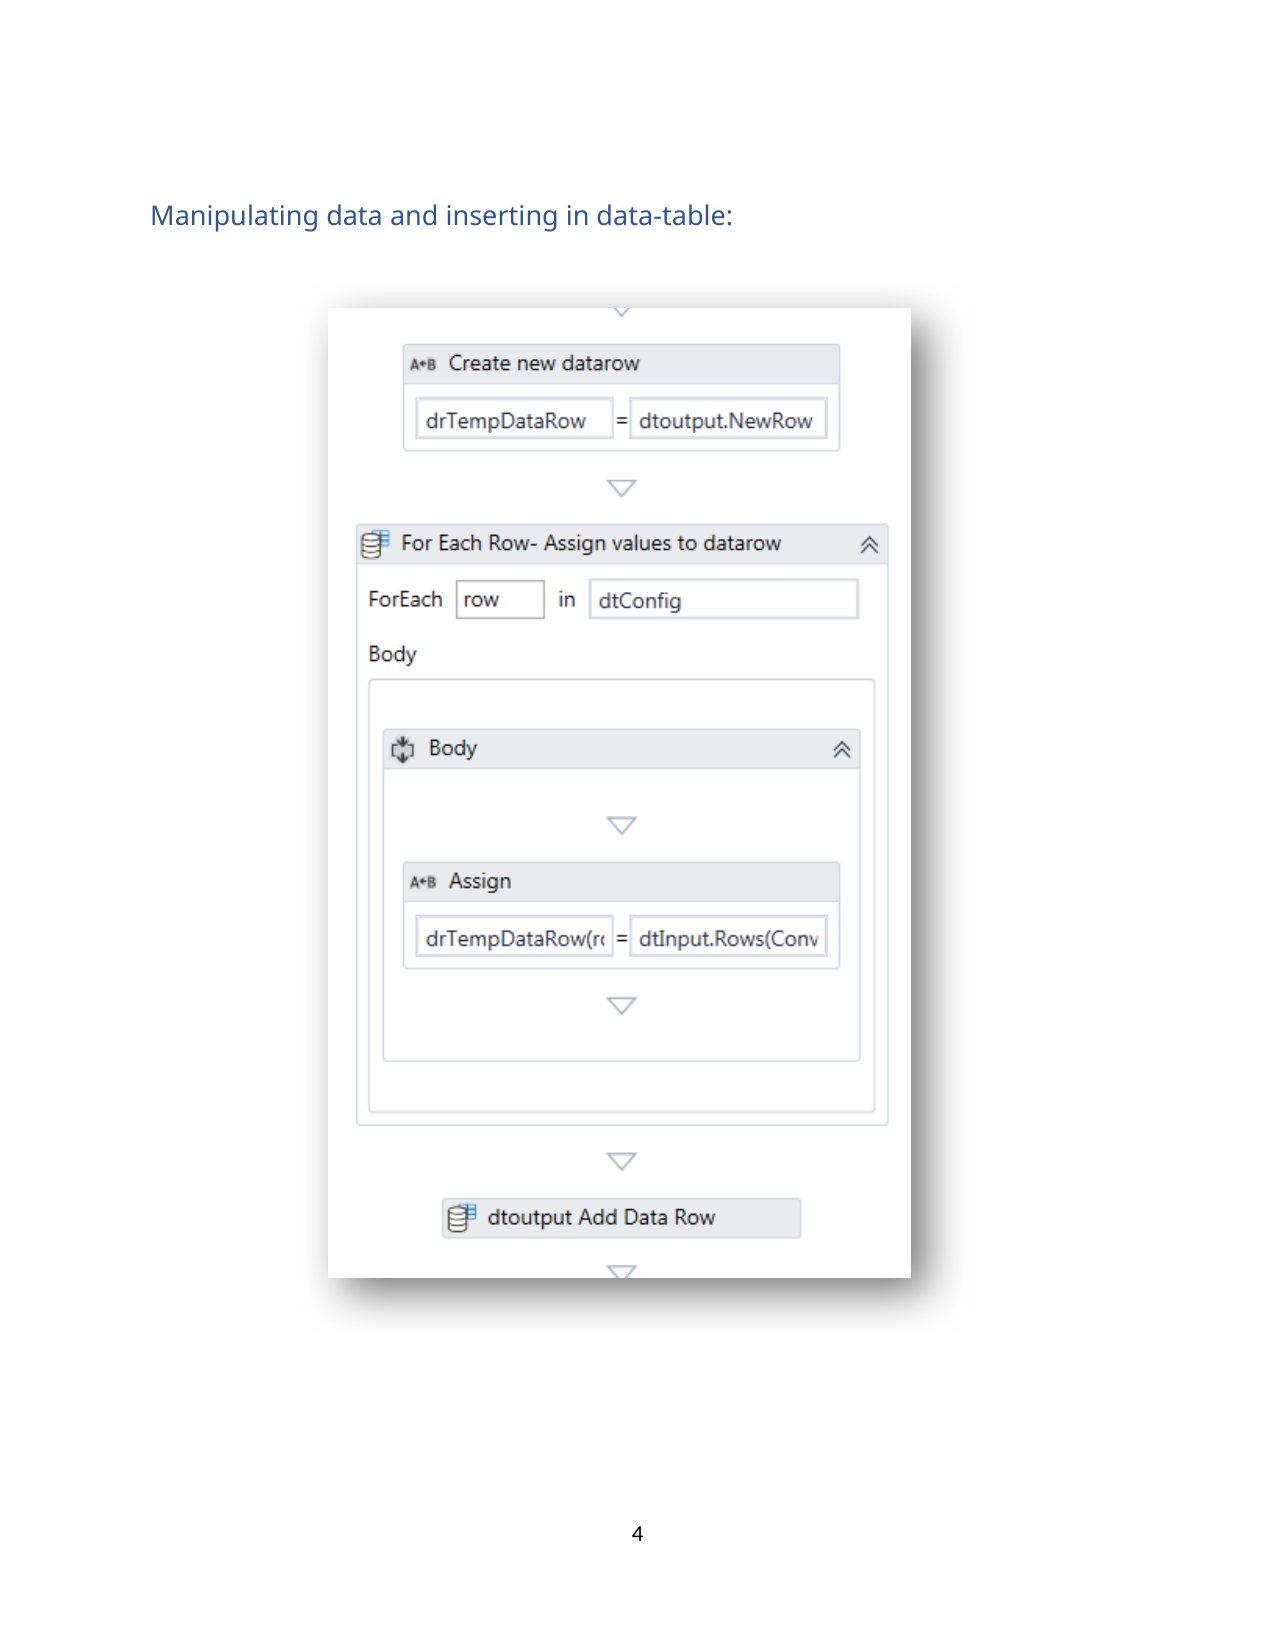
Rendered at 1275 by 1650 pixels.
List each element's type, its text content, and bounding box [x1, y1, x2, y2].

subtitle Manipulating data and inserting in data-table: [150, 197, 1125, 234]
picture [328, 308, 911, 1278]
